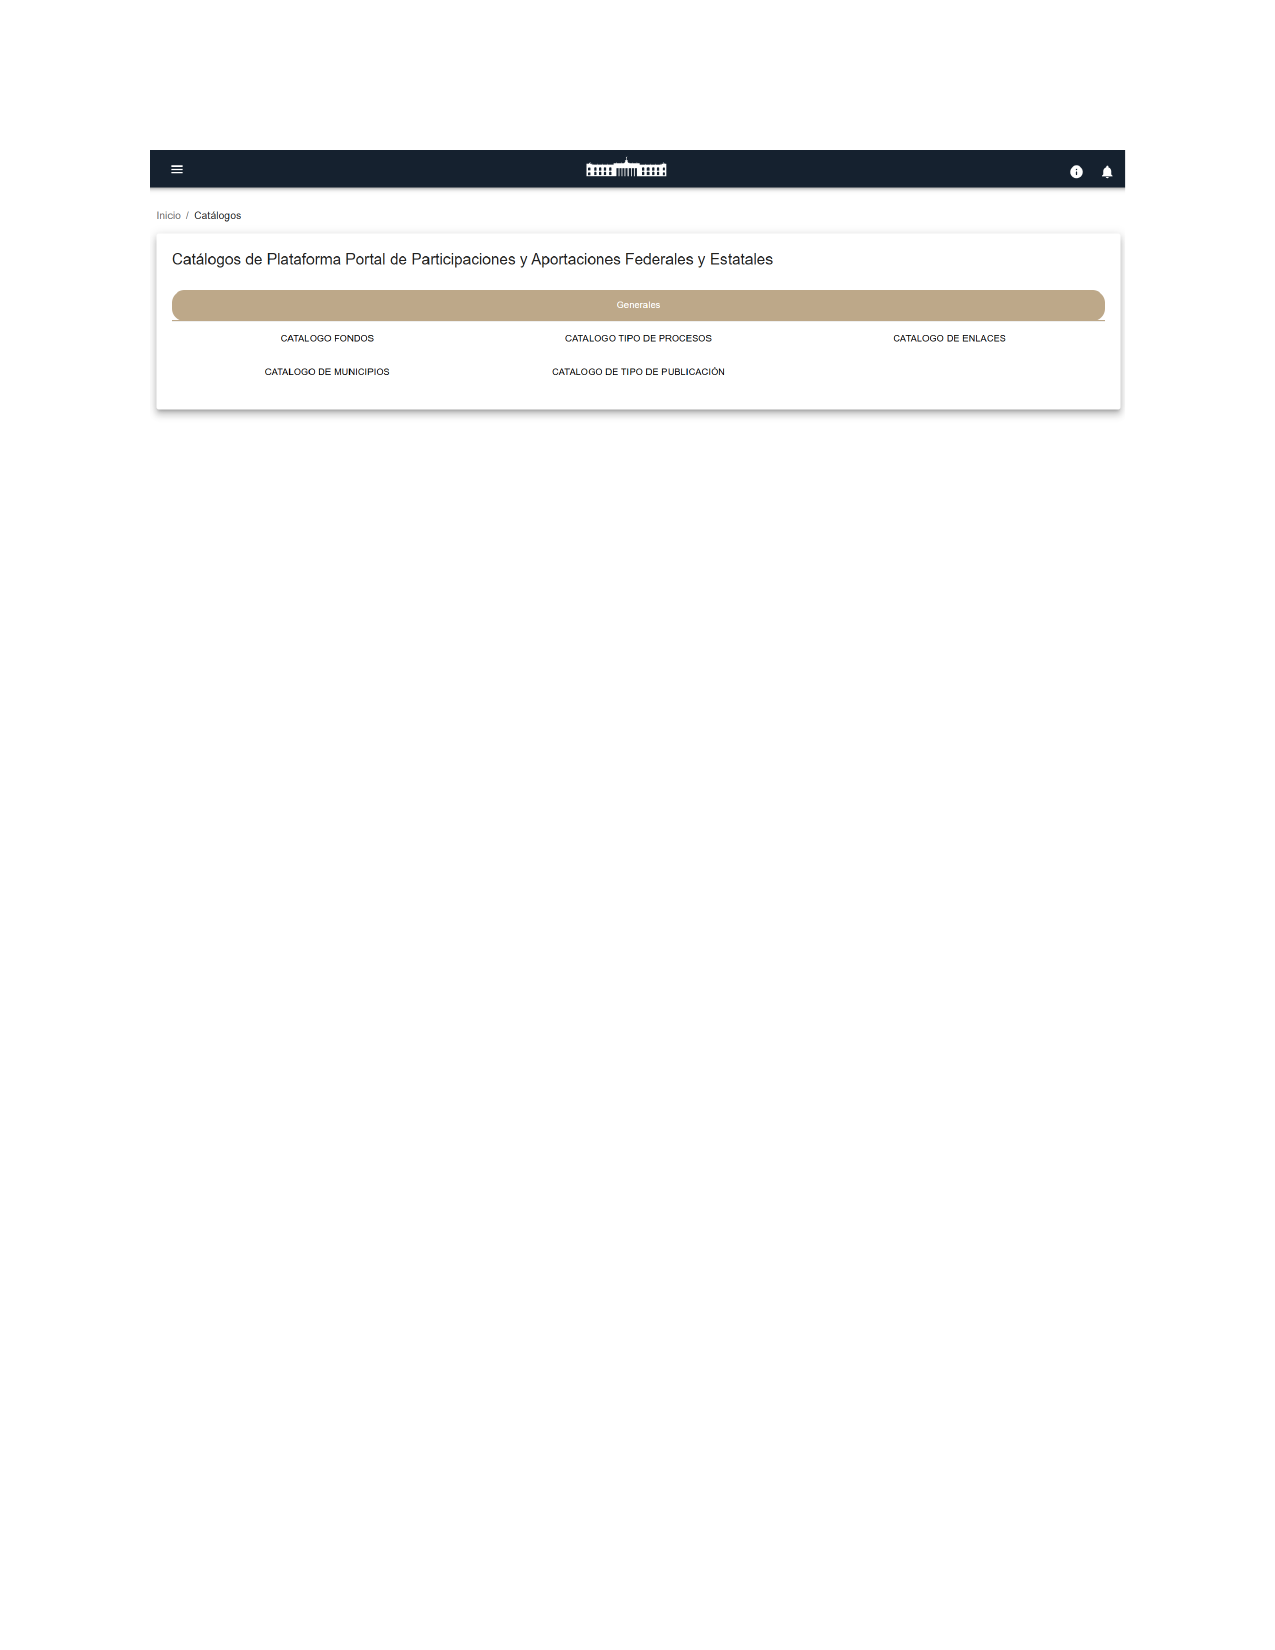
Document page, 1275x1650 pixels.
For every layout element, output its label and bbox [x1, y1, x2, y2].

picture [150, 150, 1125, 454]
